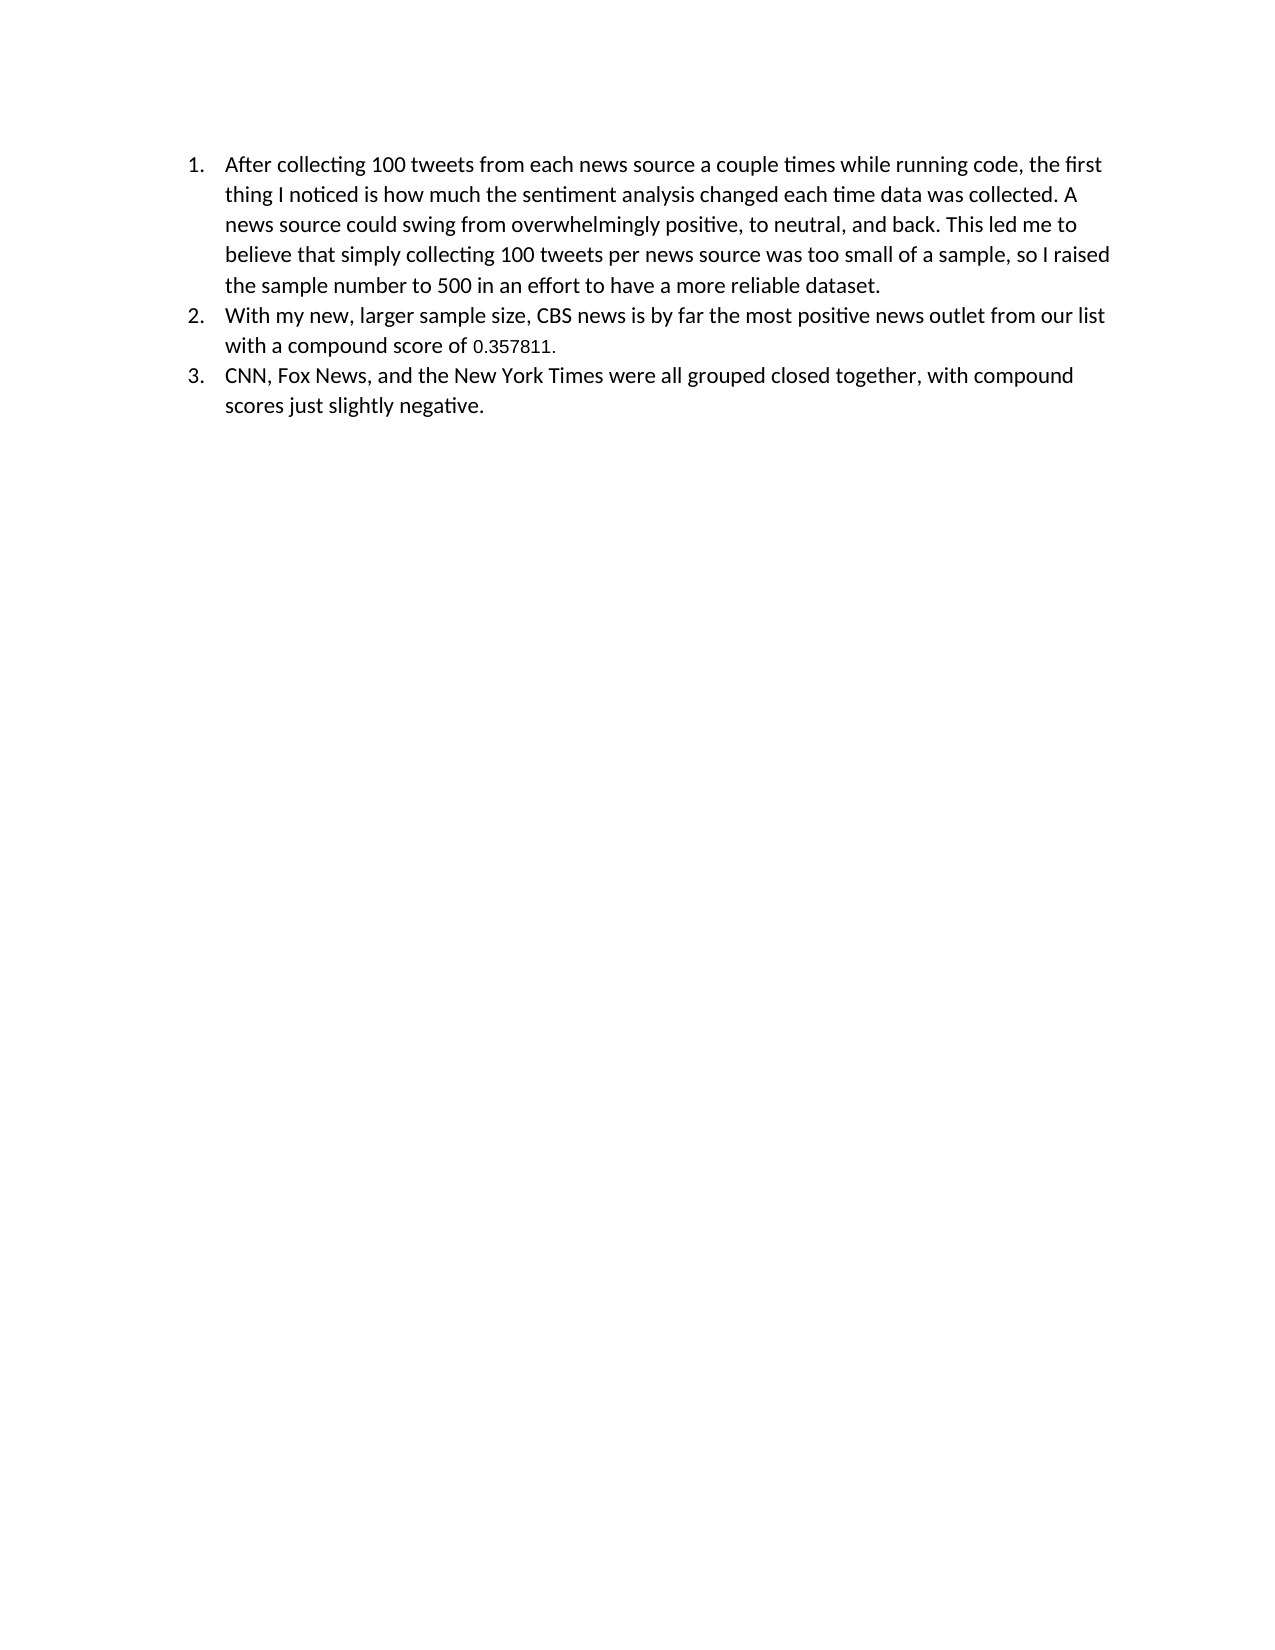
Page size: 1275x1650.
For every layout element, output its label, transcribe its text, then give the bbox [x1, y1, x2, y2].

list With my new, larger sample size, CBS news is by far the most positive news outlet from our list with a compound score of 0.357811. [187, 301, 1125, 359]
list CNN, Fox News, and the New York Times were all grouped closed together, with compound scores just slightly negative. [187, 361, 1125, 420]
list After collecting 100 tweets from each news source a couple times while running code, the first thing I noticed is how much the sentiment analysis changed each time data was collected. A news source could swing from overwhelmingly positive, to neutral, and back. This led me to believe that simply collecting 100 tweets per news source was too small of a sample, so I raised the sample number to 500 in an effort to have a more reliable dataset. [187, 150, 1125, 299]
